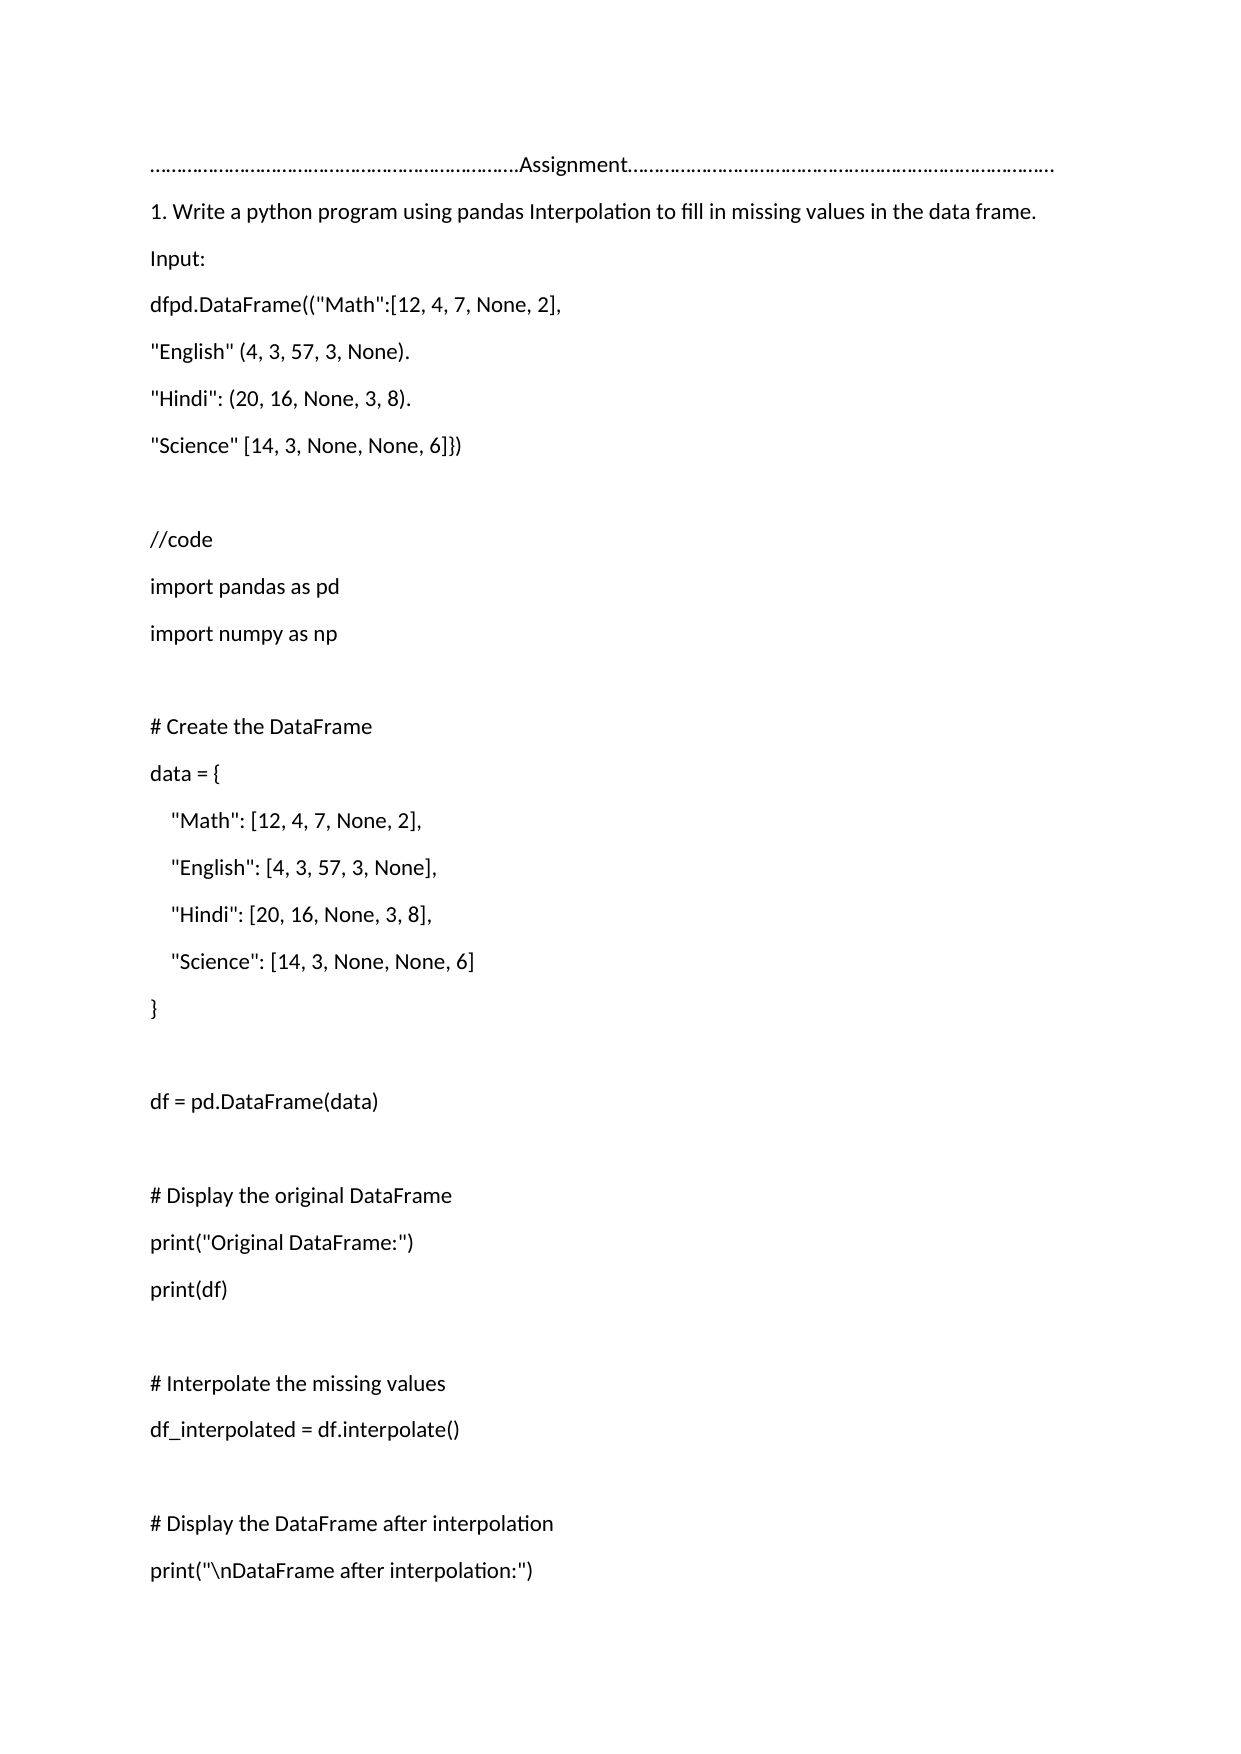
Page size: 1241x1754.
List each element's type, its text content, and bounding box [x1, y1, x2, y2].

text df = pd.DataFrame(data) [150, 1087, 1090, 1116]
text print("Original DataFrame:") [150, 1228, 1090, 1256]
text # Interpolate the missing values [150, 1369, 1090, 1397]
text dfpd.DataFrame(("Math":[12, 4, 7, None, 2], [150, 291, 1090, 319]
text data = { [150, 759, 1090, 787]
text "English": [4, 3, 57, 3, None], [150, 853, 1090, 881]
text import pandas as pd [150, 572, 1090, 600]
text "Science" [14, 3, None, None, 6]}) [150, 431, 1090, 459]
text print("\nDataFrame after interpolation:") [150, 1556, 1090, 1584]
text "Hindi": (20, 16, None, 3, 8). [150, 384, 1090, 412]
text df_interpolated = df.interpolate() [150, 1416, 1090, 1444]
text "English" (4, 3, 57, 3, None). [150, 337, 1090, 366]
text //code [150, 525, 1090, 553]
text 1. Write a python program using pandas Interpolation to fill in missing values in the data frame. [150, 197, 1090, 225]
text Input: [150, 244, 1090, 272]
text …………………………………………………………….Assignment……………………………………………………………………… [150, 150, 1090, 178]
text import numpy as np [150, 619, 1090, 647]
text "Hindi": [20, 16, None, 3, 8], [150, 900, 1090, 928]
text # Display the DataFrame after interpolation [150, 1509, 1090, 1537]
text } [150, 994, 1090, 1022]
text print(df) [150, 1275, 1090, 1303]
text "Science": [14, 3, None, None, 6] [150, 947, 1090, 975]
text "Math": [12, 4, 7, None, 2], [150, 806, 1090, 834]
text # Create the DataFrame [150, 712, 1090, 741]
text # Display the original DataFrame [150, 1181, 1090, 1209]
